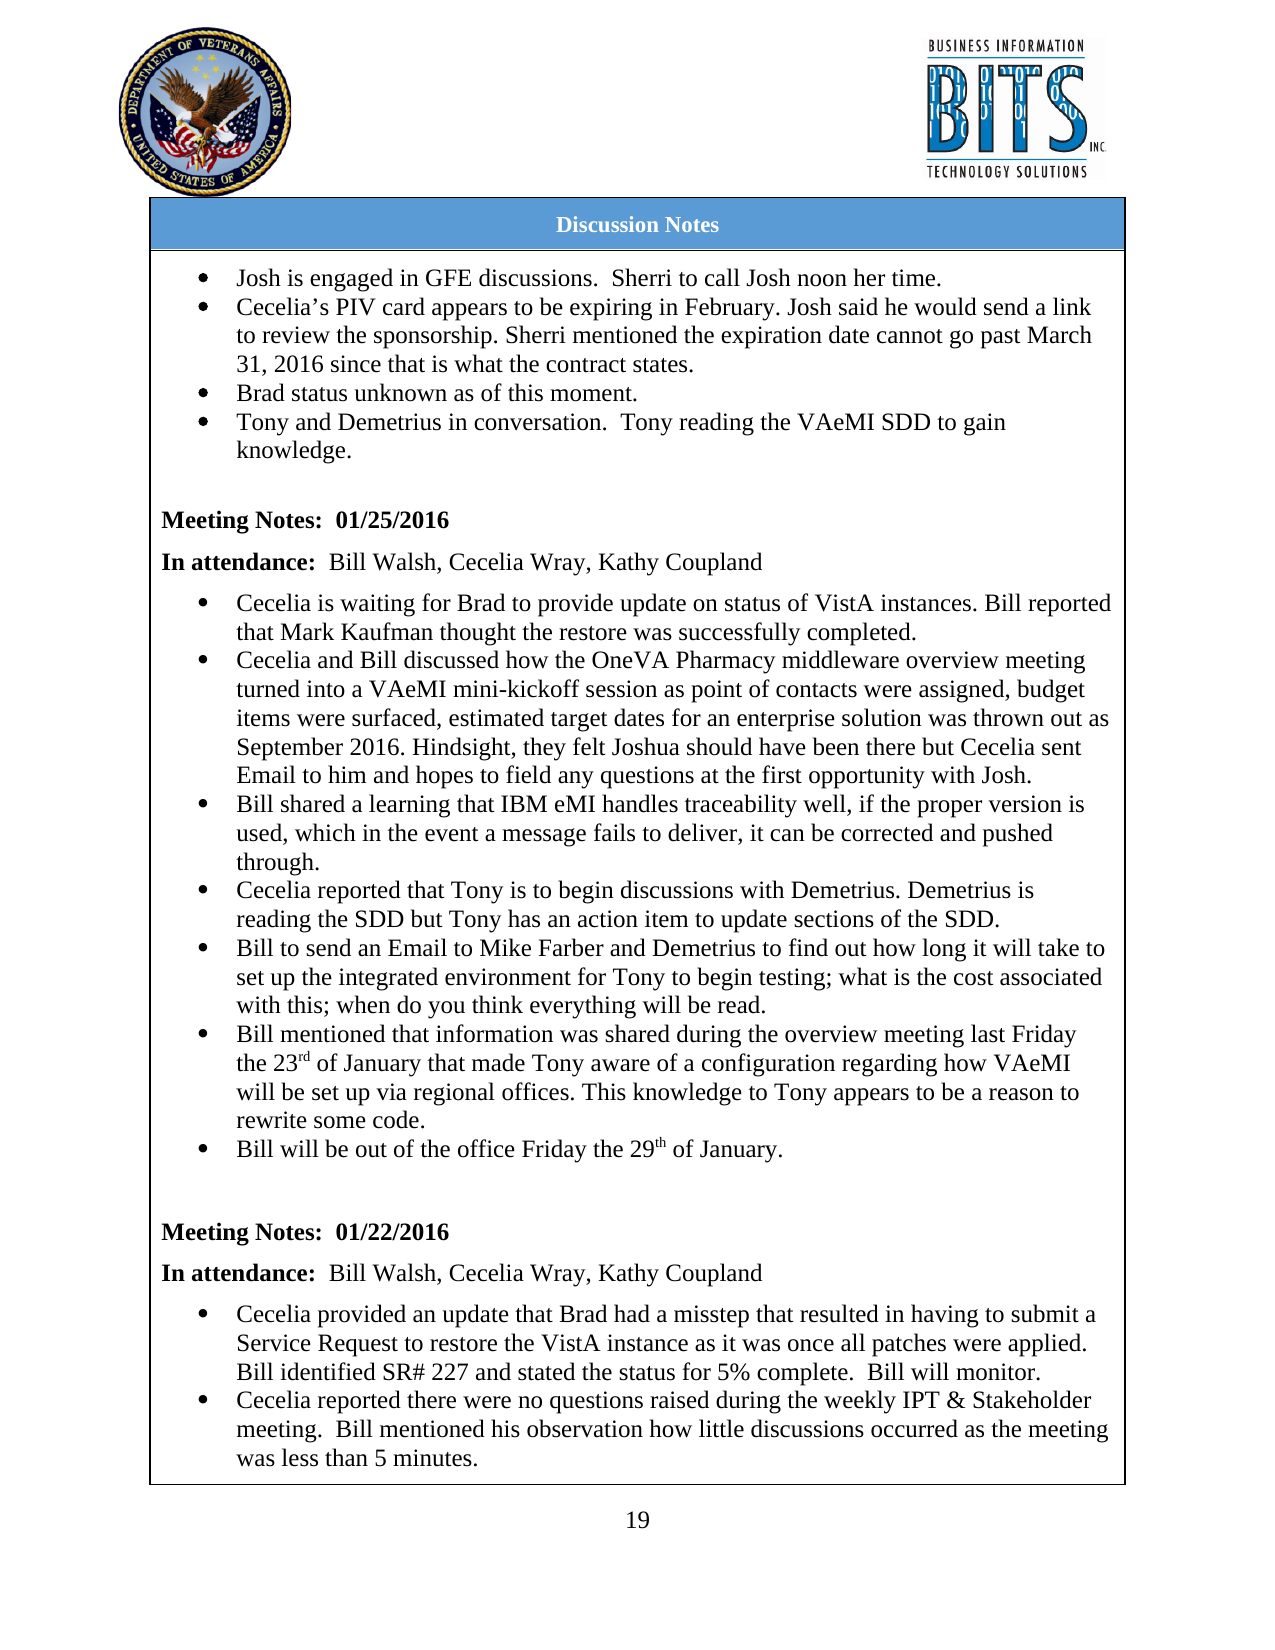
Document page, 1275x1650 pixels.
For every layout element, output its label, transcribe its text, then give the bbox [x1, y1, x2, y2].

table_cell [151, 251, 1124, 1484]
picture [118, 27, 292, 197]
picture [921, 37, 1107, 180]
table_header Discussion Notes [151, 198, 1124, 249]
